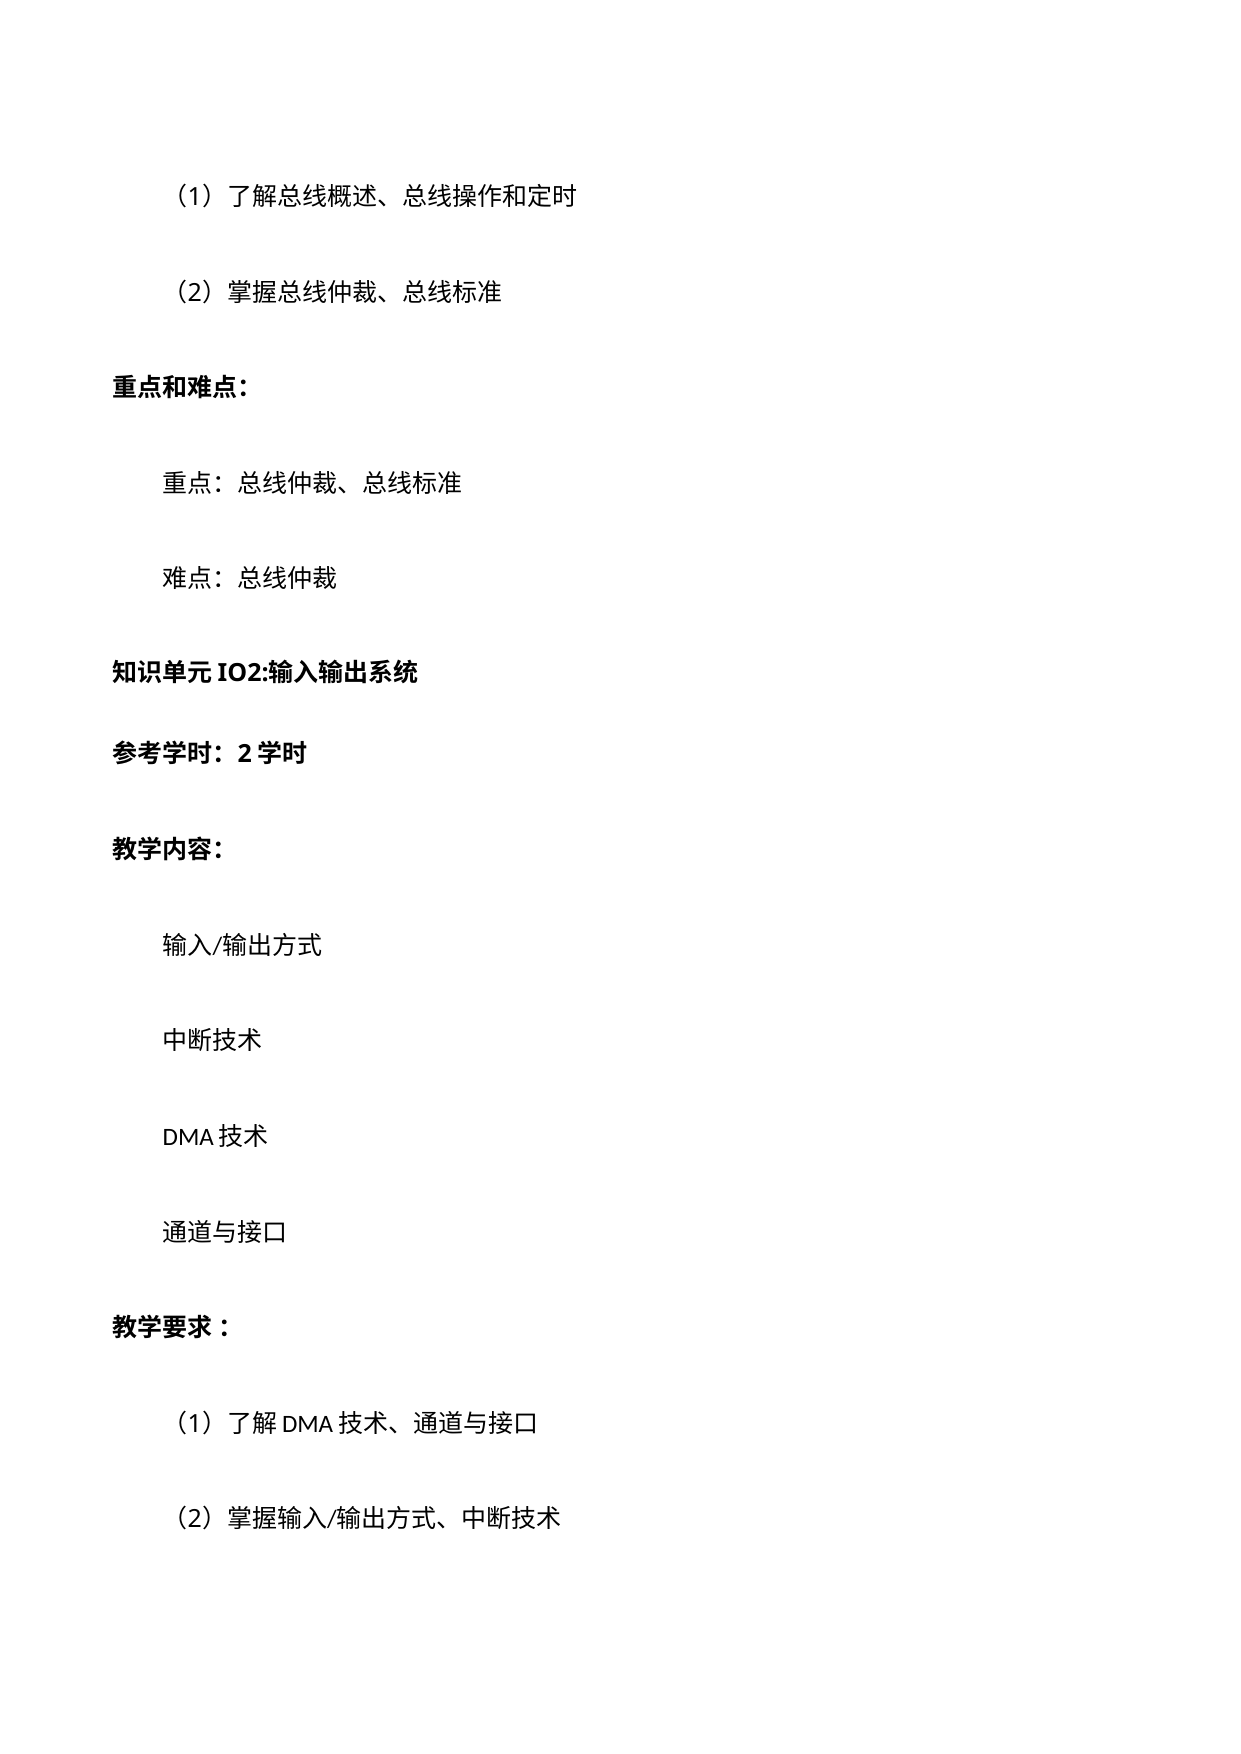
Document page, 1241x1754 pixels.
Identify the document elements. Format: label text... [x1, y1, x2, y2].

text （2）掌握输入/输出方式、中断技术 [112, 1484, 1128, 1549]
text 重点：总线仲裁、总线标准 [112, 449, 1128, 514]
text 输入/输出方式 [112, 911, 1128, 976]
text DMA技术 [112, 1102, 1128, 1167]
text 教学内容： [112, 815, 1128, 880]
text 知识单元IO2:输入输出系统 [112, 653, 1128, 689]
text 通道与接口 [112, 1198, 1128, 1263]
text 参考学时：2学时 [112, 719, 1128, 784]
text （1）了解总线概述、总线操作和定时 [112, 162, 1128, 227]
text 重点和难点： [112, 353, 1128, 418]
text 难点：总线仲裁 [112, 544, 1128, 609]
text （1）了解DMA技术、通道与接口 [112, 1389, 1128, 1454]
text 中断技术 [112, 1006, 1128, 1071]
text 教学要求 ： [112, 1293, 1128, 1358]
text （2）掌握总线仲裁、总线标准 [112, 258, 1128, 323]
